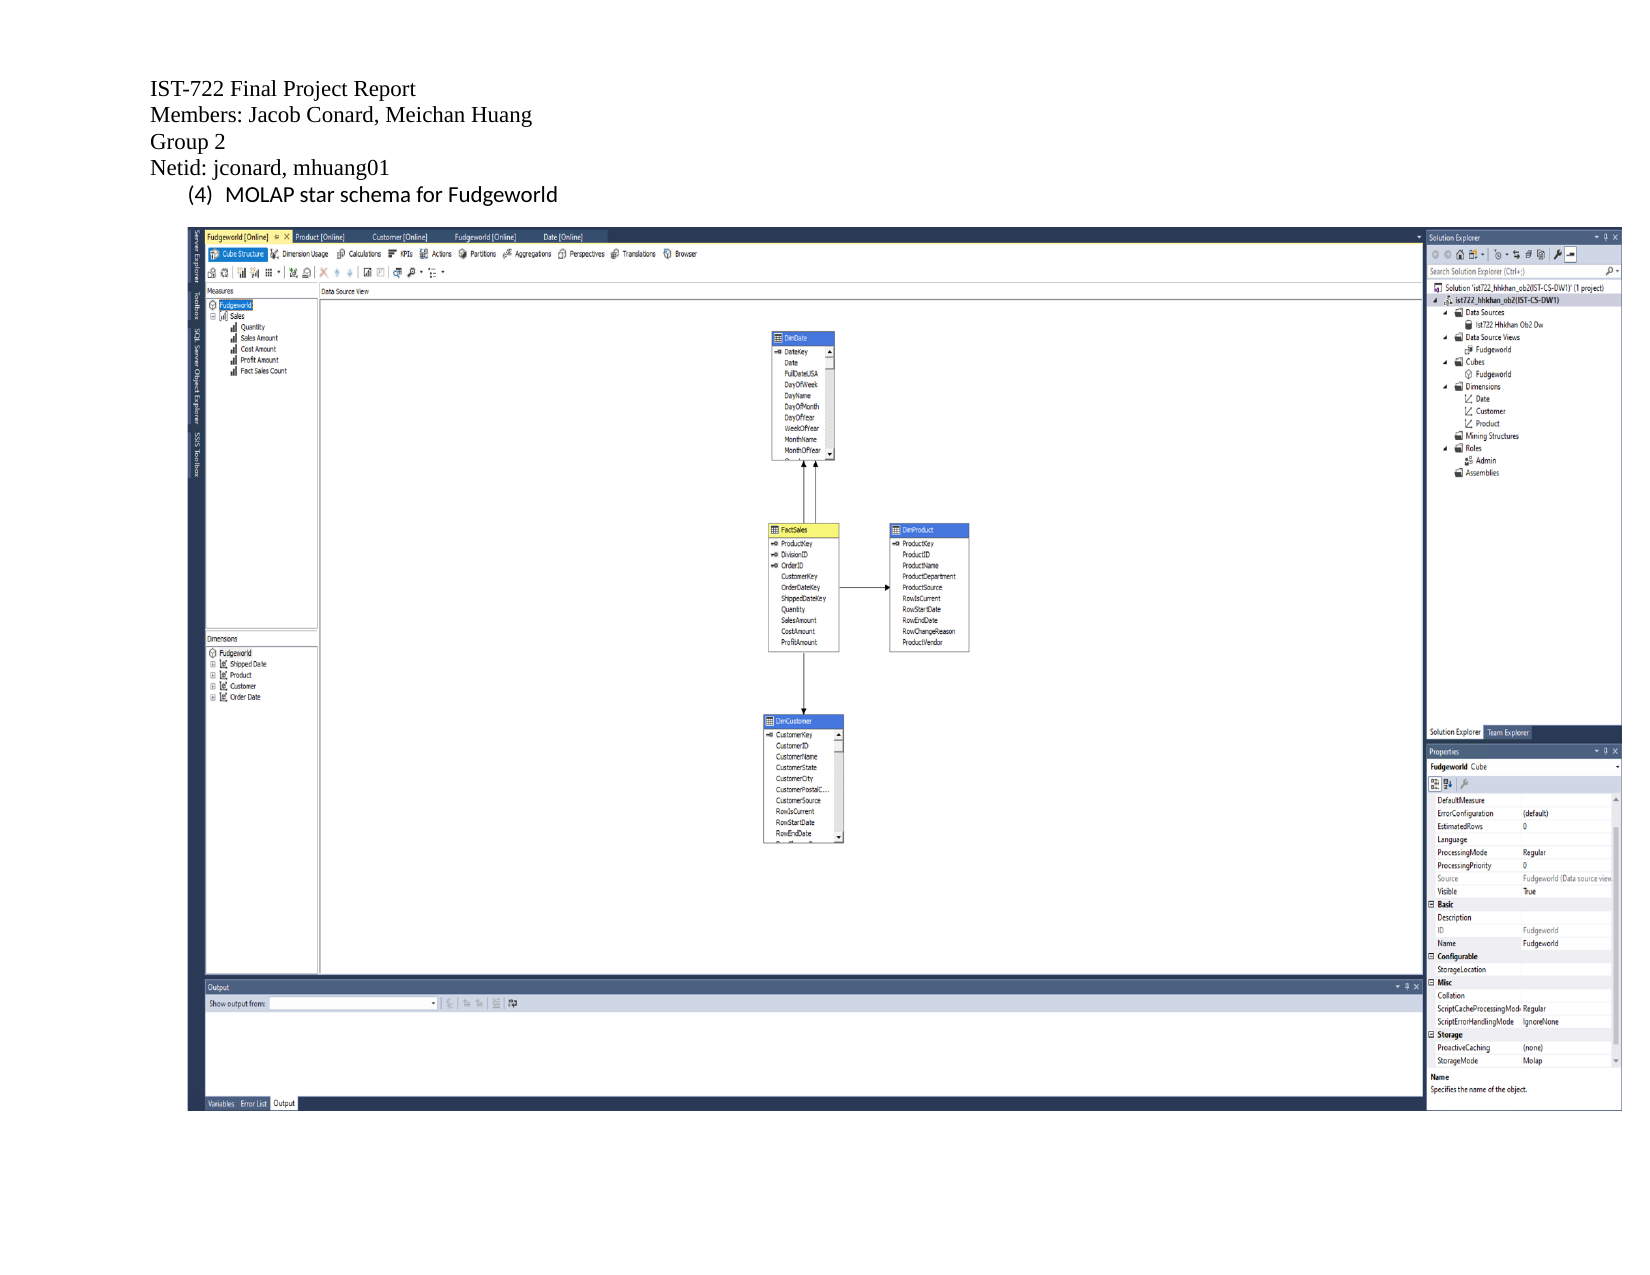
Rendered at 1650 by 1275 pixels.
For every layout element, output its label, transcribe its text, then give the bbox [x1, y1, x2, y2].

picture [187, 227, 1622, 1111]
list MOLAP star schema for Fudgeworld [187, 180, 1500, 208]
